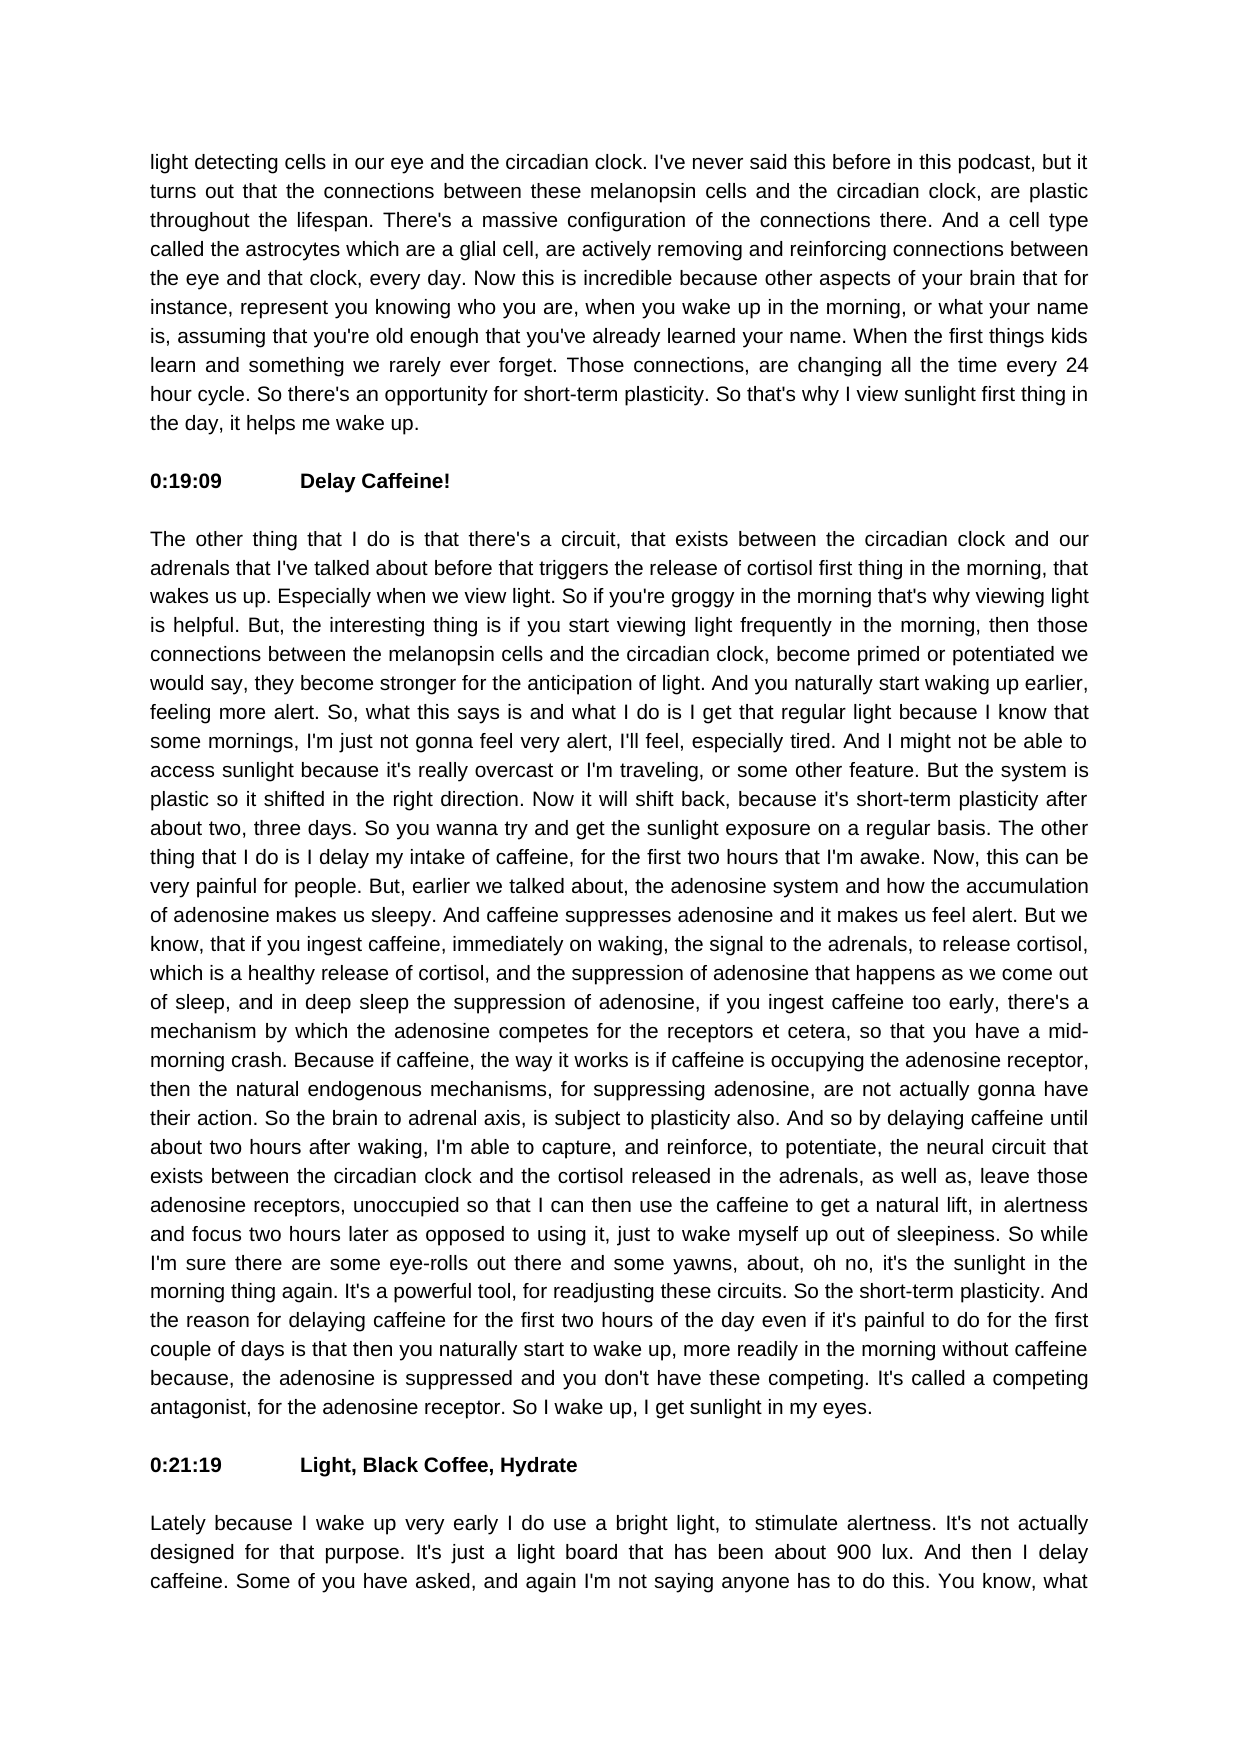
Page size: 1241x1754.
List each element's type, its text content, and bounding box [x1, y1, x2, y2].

text 0:21:19 Light, Black Coffee, Hydrate [150, 1453, 1090, 1477]
text The other thing that I do is that there's a circuit, that exists between the circadian clock and our adrenals that I've talked about before that triggers the release of cortisol first thing in the morning, that wakes us up. Especially when we view light. So if you're groggy in the morning that's why viewing light is helpful. But, the interesting thing is if you start viewing light frequently in the morning, then those connections between the melanopsin cells and the circadian clock, become primed or potentiated we would say, they become stronger for the anticipation of light. And you naturally start waking up earlier, feeling more alert. So, what this says is and what I do is I get that regular light because I know that some mornings, I'm just not gonna feel very alert, I'll feel, especially tired. And I might not be able to access sunlight because it's really overcast or I'm traveling, or some other feature. But the system is plastic so it shifted in the right direction. Now it will shift back, because it's short-term plasticity after about two, three days. So you wanna try and get the sunlight exposure on a regular basis. The other thing that I do is I delay my intake of caffeine, for the first two hours that I'm awake. Now, this can be very painful for people. But, earlier we talked about, the adenosine system and how the accumulation of adenosine makes us sleepy. And caffeine suppresses adenosine and it makes us feel alert. But we know, that if you ingest caffeine, immediately on waking, the signal to the adrenals, to release cortisol, which is a healthy release of cortisol, and the suppression of adenosine that happens as we come out of sleep, and in deep sleep the suppression of adenosine, if you ingest caffeine too early, there's a mechanism by which the adenosine competes for the receptors et cetera, so that you have a mid-morning crash. Because if caffeine, the way it works is if caffeine is occupying the adenosine receptor, then the natural endogenous mechanisms, for suppressing adenosine, are not actually gonna have their action. So the brain to adrenal axis, is subject to plasticity also. And so by delaying caffeine until about two hours after waking, I'm able to capture, and reinforce, to potentiate, the neural circuit that exists between the circadian clock and the cortisol released in the adrenals, as well as, leave those adenosine receptors, unoccupied so that I can then use the caffeine to get a natural lift, in alertness and focus two hours later as opposed to using it, just to wake myself up out of sleepiness. So while I'm sure there are some eye-rolls out there and some yawns, about, oh no, it's the sunlight in the morning thing again. It's a powerful tool, for readjusting these circuits. So the short-term plasticity. And the reason for delaying caffeine for the first two hours of the day even if it's painful to do for the first couple of days is that then you naturally start to wake up, more readily in the morning without caffeine because, the adenosine is suppressed and you don't have these competing. It's called a competing antagonist, for the adenosine receptor. So I wake up, I get sunlight in my eyes. [150, 526, 1090, 1419]
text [150, 150, 1090, 434]
text 0:19:09 Delay Caffeine! [150, 468, 1090, 492]
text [150, 1511, 1090, 1593]
